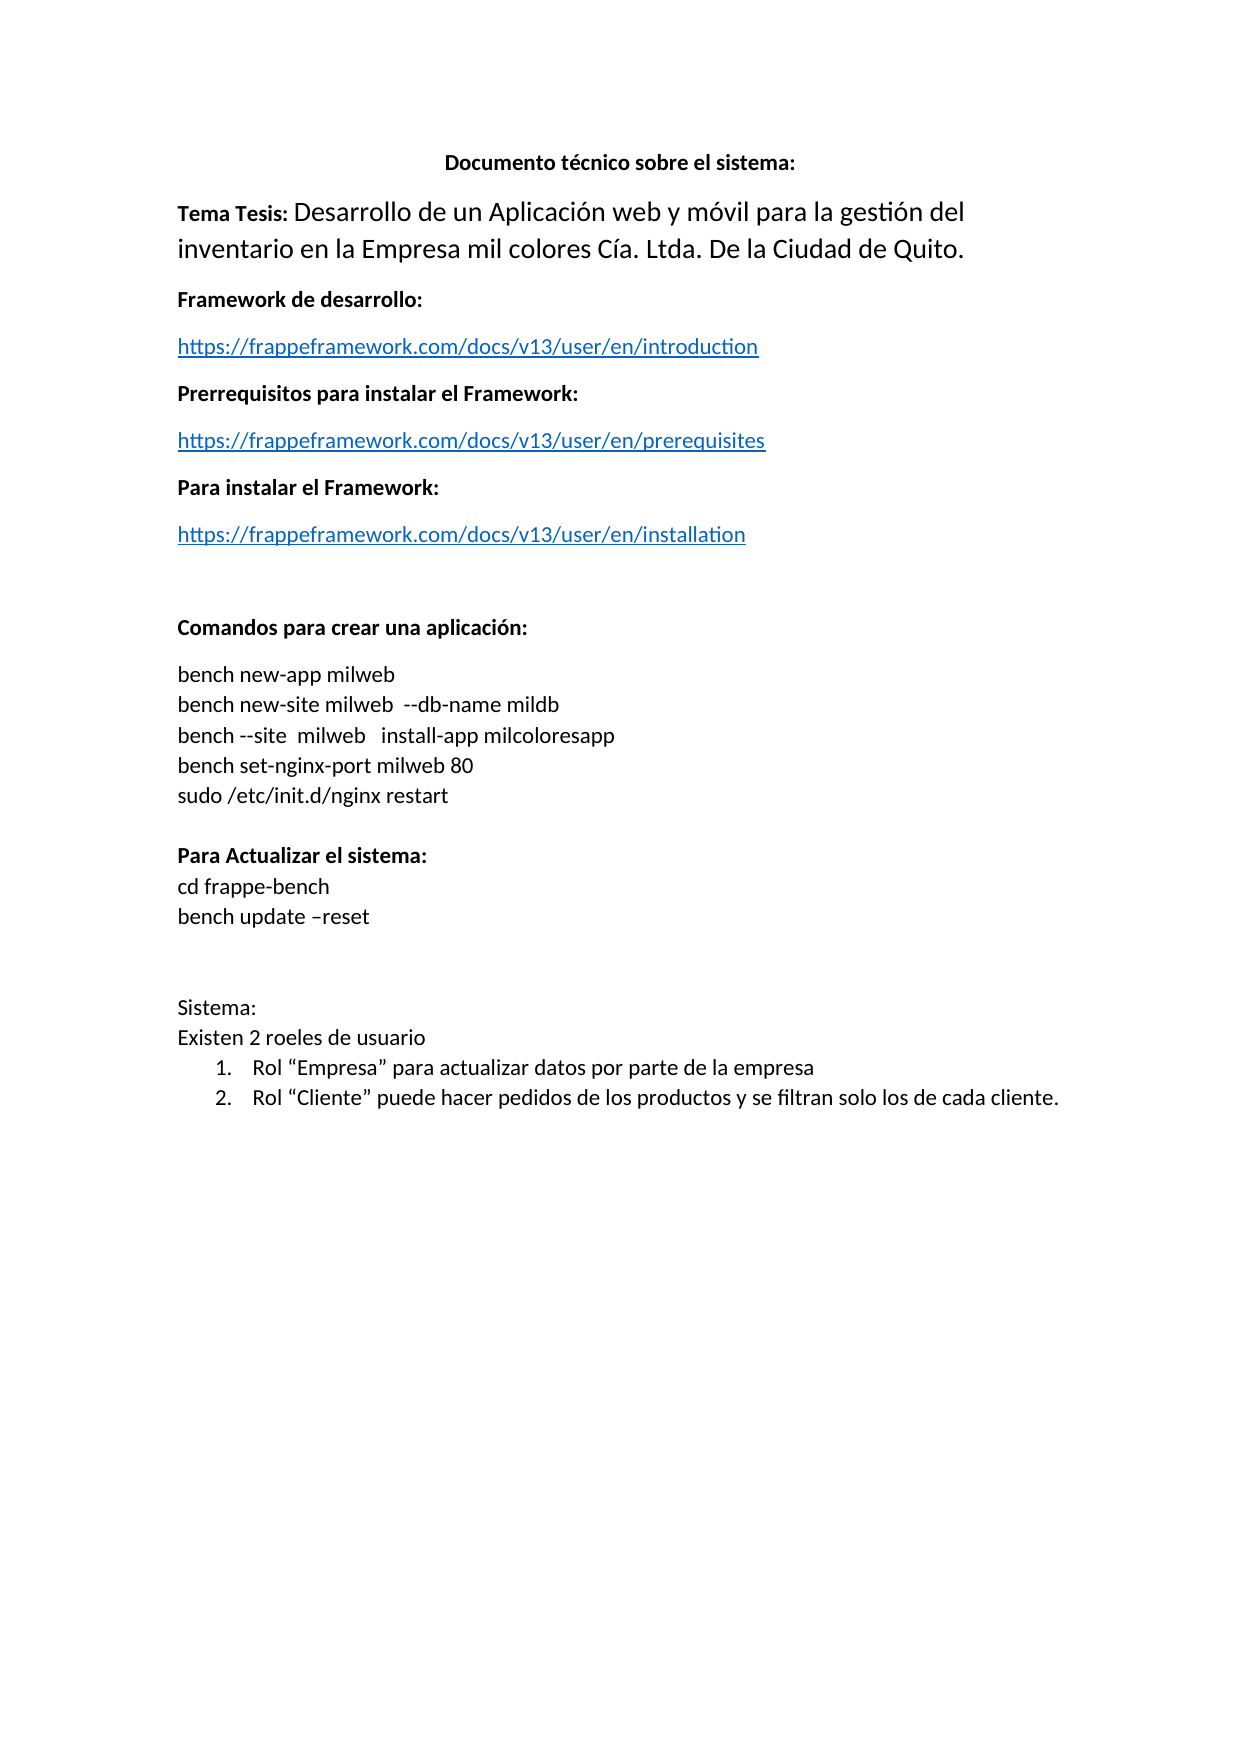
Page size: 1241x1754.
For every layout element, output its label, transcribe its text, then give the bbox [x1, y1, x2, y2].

text Para Actualizar el sistema: [177, 842, 1063, 869]
text bench --site milweb install-app milcoloresapp [177, 721, 1063, 749]
list Rol “Cliente” puede hacer pedidos de los productos y se filtran solo los de cada cliente. [215, 1083, 1063, 1111]
text Tema Tesis: Desarrollo de un Aplicación web y móvil para la gestión del inventario en la Empresa mil colores Cía. Ltda. De la Ciudad de Quito. [177, 194, 1063, 266]
text Prerrequisitos para instalar el Framework: [177, 379, 1063, 407]
text Framework de desarrollo: [177, 285, 1063, 313]
text Sistema: [177, 993, 1063, 1021]
text bench new-app milweb [177, 660, 1063, 688]
text cd frappe-bench [177, 872, 1063, 900]
text https://frappeframework.com/docs/v13/user/en/prerequisites [177, 426, 1063, 454]
text Existen 2 roeles de usuario [177, 1023, 1063, 1051]
text sudo /etc/init.d/nginx restart [177, 781, 1063, 809]
text Comandos para crear una aplicación: [177, 613, 1063, 641]
text https://frappeframework.com/docs/v13/user/en/introduction [177, 332, 1063, 360]
text https://frappeframework.com/docs/v13/user/en/installation [177, 520, 1063, 548]
text bench update –reset [177, 902, 1063, 930]
list Rol “Empresa” para actualizar datos por parte de la empresa [215, 1053, 1063, 1081]
text Para instalar el Framework: [177, 473, 1063, 501]
text Documento técnico sobre el sistema: [177, 148, 1063, 176]
text bench new-site milweb --db-name mildb [177, 691, 1063, 718]
text bench set-nginx-port milweb 80 [177, 751, 1063, 779]
